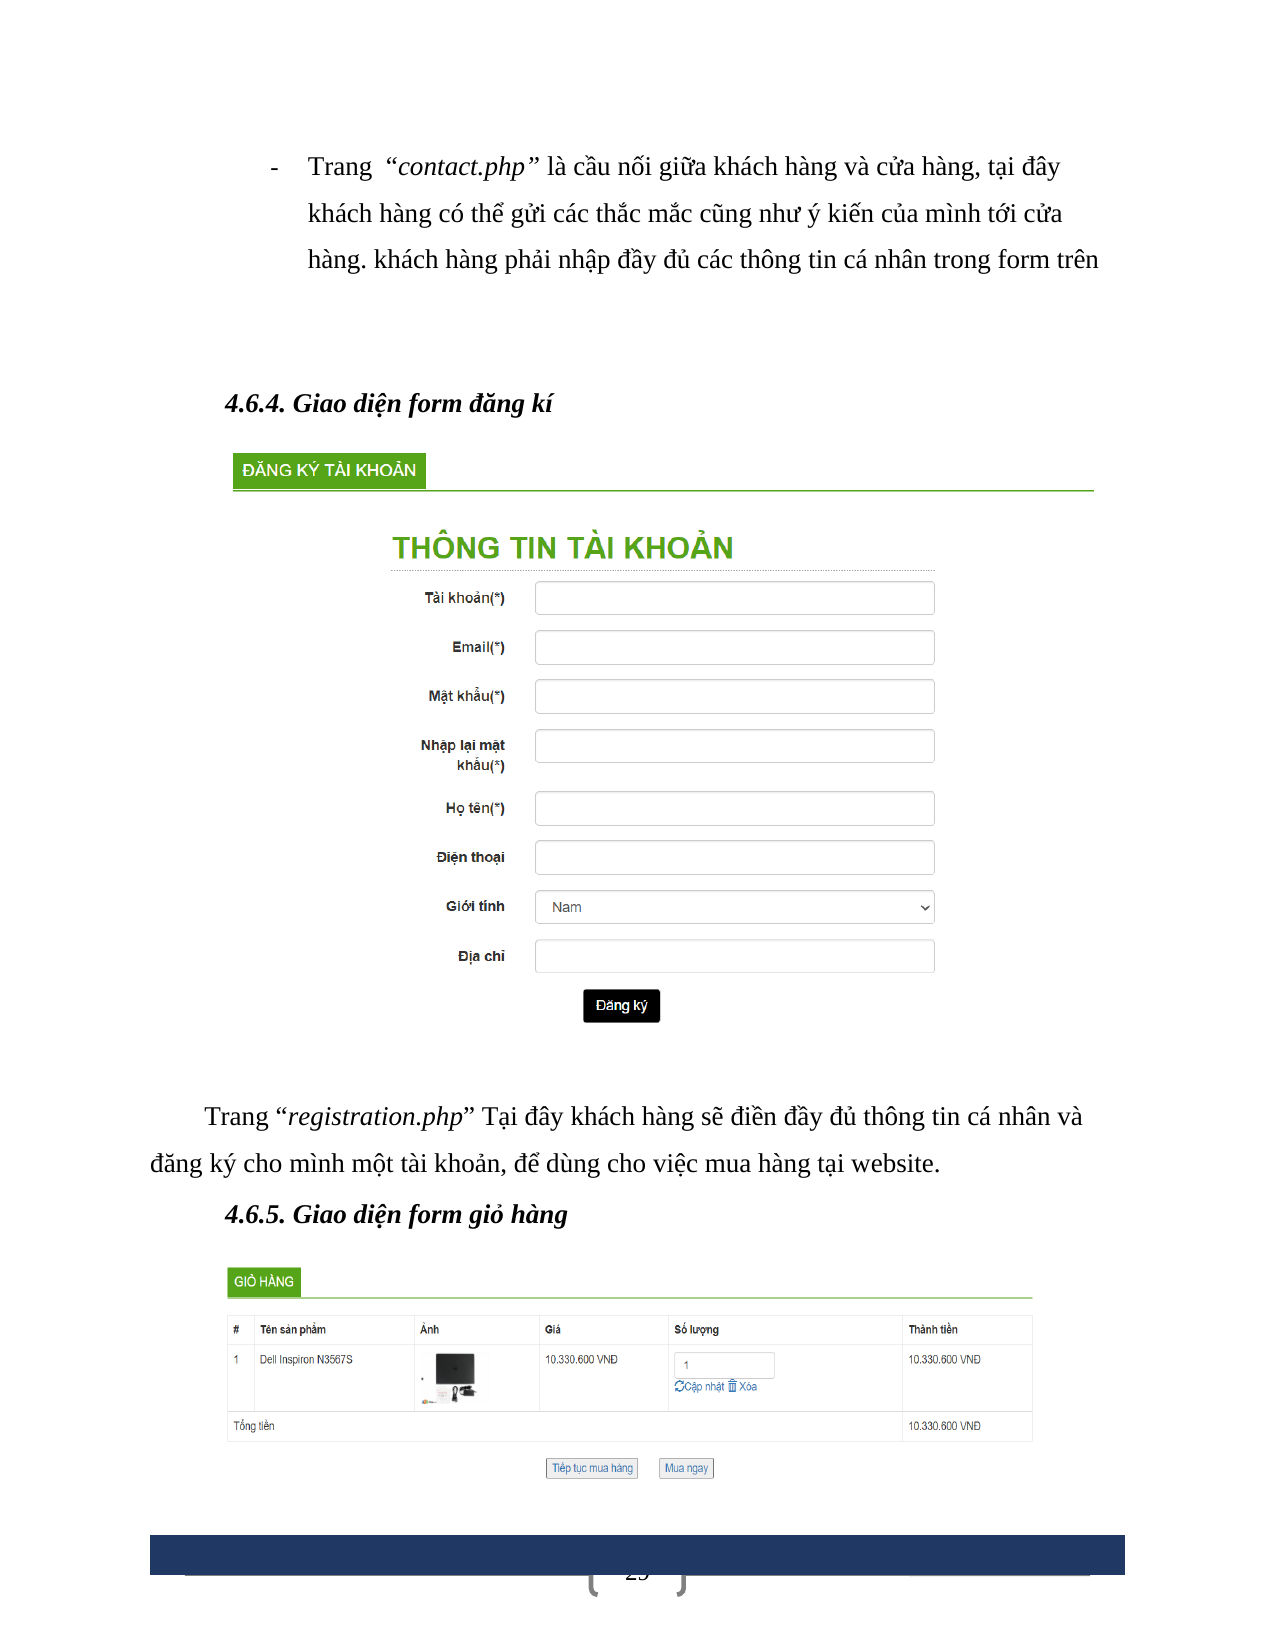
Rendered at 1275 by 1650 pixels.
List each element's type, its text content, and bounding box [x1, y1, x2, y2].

picture [226, 1244, 1038, 1486]
picture [226, 434, 1108, 1043]
subtitle 4.6.4. Giao diện form đăng kí [150, 387, 1125, 419]
subtitle 4.6.5. Giao diện form giỏ hàng [150, 1198, 1125, 1229]
text Trang “registration.php” Tại đây khách hàng sẽ điền đầy đủ thông tin cá nhân và đăng ký cho mình một tài khoản, để dùng cho việc mua hàng tại website. [150, 1101, 1125, 1178]
list Trang “contact.php” là cầu nối giữa khách hàng và cửa hàng, tại đây khách hàng có thể gửi các thắc mắc cũng như ý kiến của mình tới cửa hàng. khách hàng phải nhập đầy đủ các thông tin cá nhân trong form trên [270, 150, 1125, 274]
